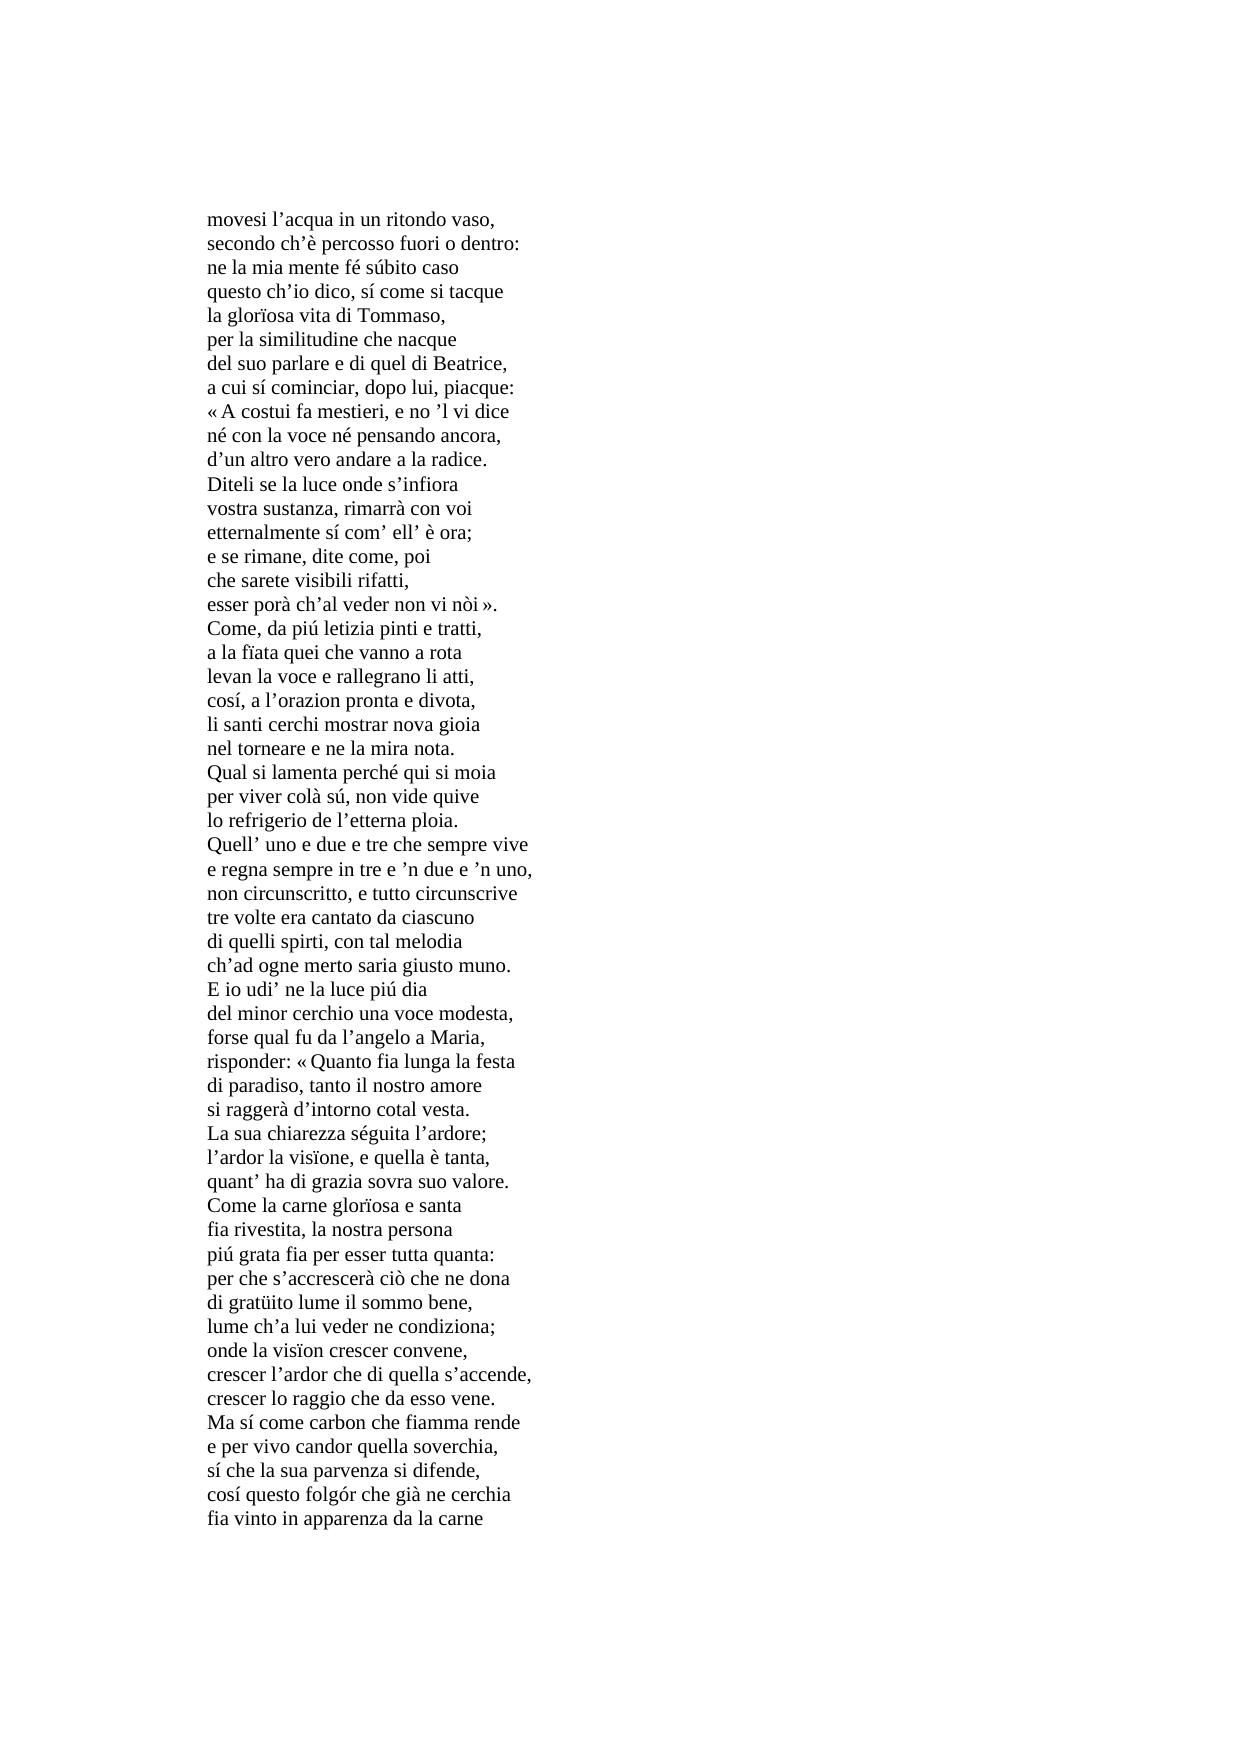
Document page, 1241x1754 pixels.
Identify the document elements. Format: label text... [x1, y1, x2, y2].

text per che s’accrescerà ciò che ne dona [207, 1266, 1033, 1289]
text forse qual fu da l’angelo a Maria, [207, 1025, 1033, 1049]
text piú grata fia per esser tutta quanta: [207, 1241, 1033, 1266]
text movesi l’acqua in un ritondo vaso, [207, 207, 1033, 231]
text Quell’ uno e due e tre che sempre vive [207, 832, 1033, 856]
text « A costui fa mestieri, e no ’l vi dice [207, 399, 1033, 423]
text levan la voce e rallegrano li atti, [207, 664, 1033, 688]
text vostra sustanza, rimarrà con voi [207, 496, 1033, 519]
text e regna sempre in tre e ’n due e ’n uno, [207, 856, 1033, 881]
text questo ch’io dico, sí come si tacque [207, 279, 1033, 303]
text ne la mia mente fé súbito caso [207, 255, 1033, 279]
text del suo parlare e di quel di Beatrice, [207, 351, 1033, 375]
text e per vivo candor quella soverchia, [207, 1434, 1033, 1458]
text per viver colà sú, non vide quive [207, 784, 1033, 808]
text l’ardor la visïone, e quella è tanta, [207, 1145, 1033, 1169]
text cosí, a l’orazion pronta e divota, [207, 688, 1033, 712]
text quant’ ha di grazia sovra suo valore. [207, 1169, 1033, 1193]
text lume ch’a lui veder ne condiziona; [207, 1314, 1033, 1338]
text fia rivestita, la nostra persona [207, 1217, 1033, 1241]
text ch’ad ogne merto saria giusto muno. [207, 953, 1033, 977]
text esser porà ch’al veder non vi nòi ». [207, 592, 1033, 616]
text per la similitudine che nacque [207, 327, 1033, 351]
text fia vinto in apparenza da la carne [207, 1506, 1033, 1530]
text di paradiso, tanto il nostro amore [207, 1073, 1033, 1097]
text e se rimane, dite come, poi [207, 544, 1033, 568]
text si raggerà d’intorno cotal vesta. [207, 1097, 1033, 1121]
text crescer lo raggio che da esso vene. [207, 1386, 1033, 1410]
text li santi cerchi mostrar nova gioia [207, 712, 1033, 736]
text etternalmente sí com’ ell’ è ora; [207, 519, 1033, 544]
text La sua chiarezza séguita l’ardore; [207, 1121, 1033, 1145]
text tre volte era cantato da ciascuno [207, 904, 1033, 929]
text secondo ch’è percosso fuori o dentro: [207, 231, 1033, 255]
text la glorïosa vita di Tommaso, [207, 303, 1033, 327]
text di gratüito lume il sommo bene, [207, 1289, 1033, 1314]
text Come la carne glorïosa e santa [207, 1193, 1033, 1217]
text cosí questo folgór che già ne cerchia [207, 1482, 1033, 1506]
text che sarete visibili rifatti, [207, 568, 1033, 592]
text risponder: « Quanto fia lunga la festa [207, 1049, 1033, 1073]
text d’un altro vero andare a la radice. [207, 447, 1033, 471]
text nel torneare e ne la mira nota. [207, 736, 1033, 760]
text crescer l’ardor che di quella s’accende, [207, 1362, 1033, 1386]
text Qual si lamenta perché qui si moia [207, 760, 1033, 784]
text né con la voce né pensando ancora, [207, 423, 1033, 447]
text E io udi’ ne la luce piú dia [207, 977, 1033, 1001]
text di quelli spirti, con tal melodia [207, 929, 1033, 953]
text Ma sí come carbon che fiamma rende [207, 1410, 1033, 1434]
text a cui sí cominciar, dopo lui, piacque: [207, 375, 1033, 399]
text Come, da piú letizia pinti e tratti, [207, 616, 1033, 640]
text onde la visïon crescer convene, [207, 1338, 1033, 1362]
text del minor cerchio una voce modesta, [207, 1001, 1033, 1025]
text non circunscritto, e tutto circunscrive [207, 881, 1033, 904]
text lo refrigerio de l’etterna ploia. [207, 808, 1033, 832]
text sí che la sua parvenza si difende, [207, 1458, 1033, 1482]
text a la fïata quei che vanno a rota [207, 640, 1033, 664]
text Diteli se la luce onde s’infiora [207, 471, 1033, 496]
